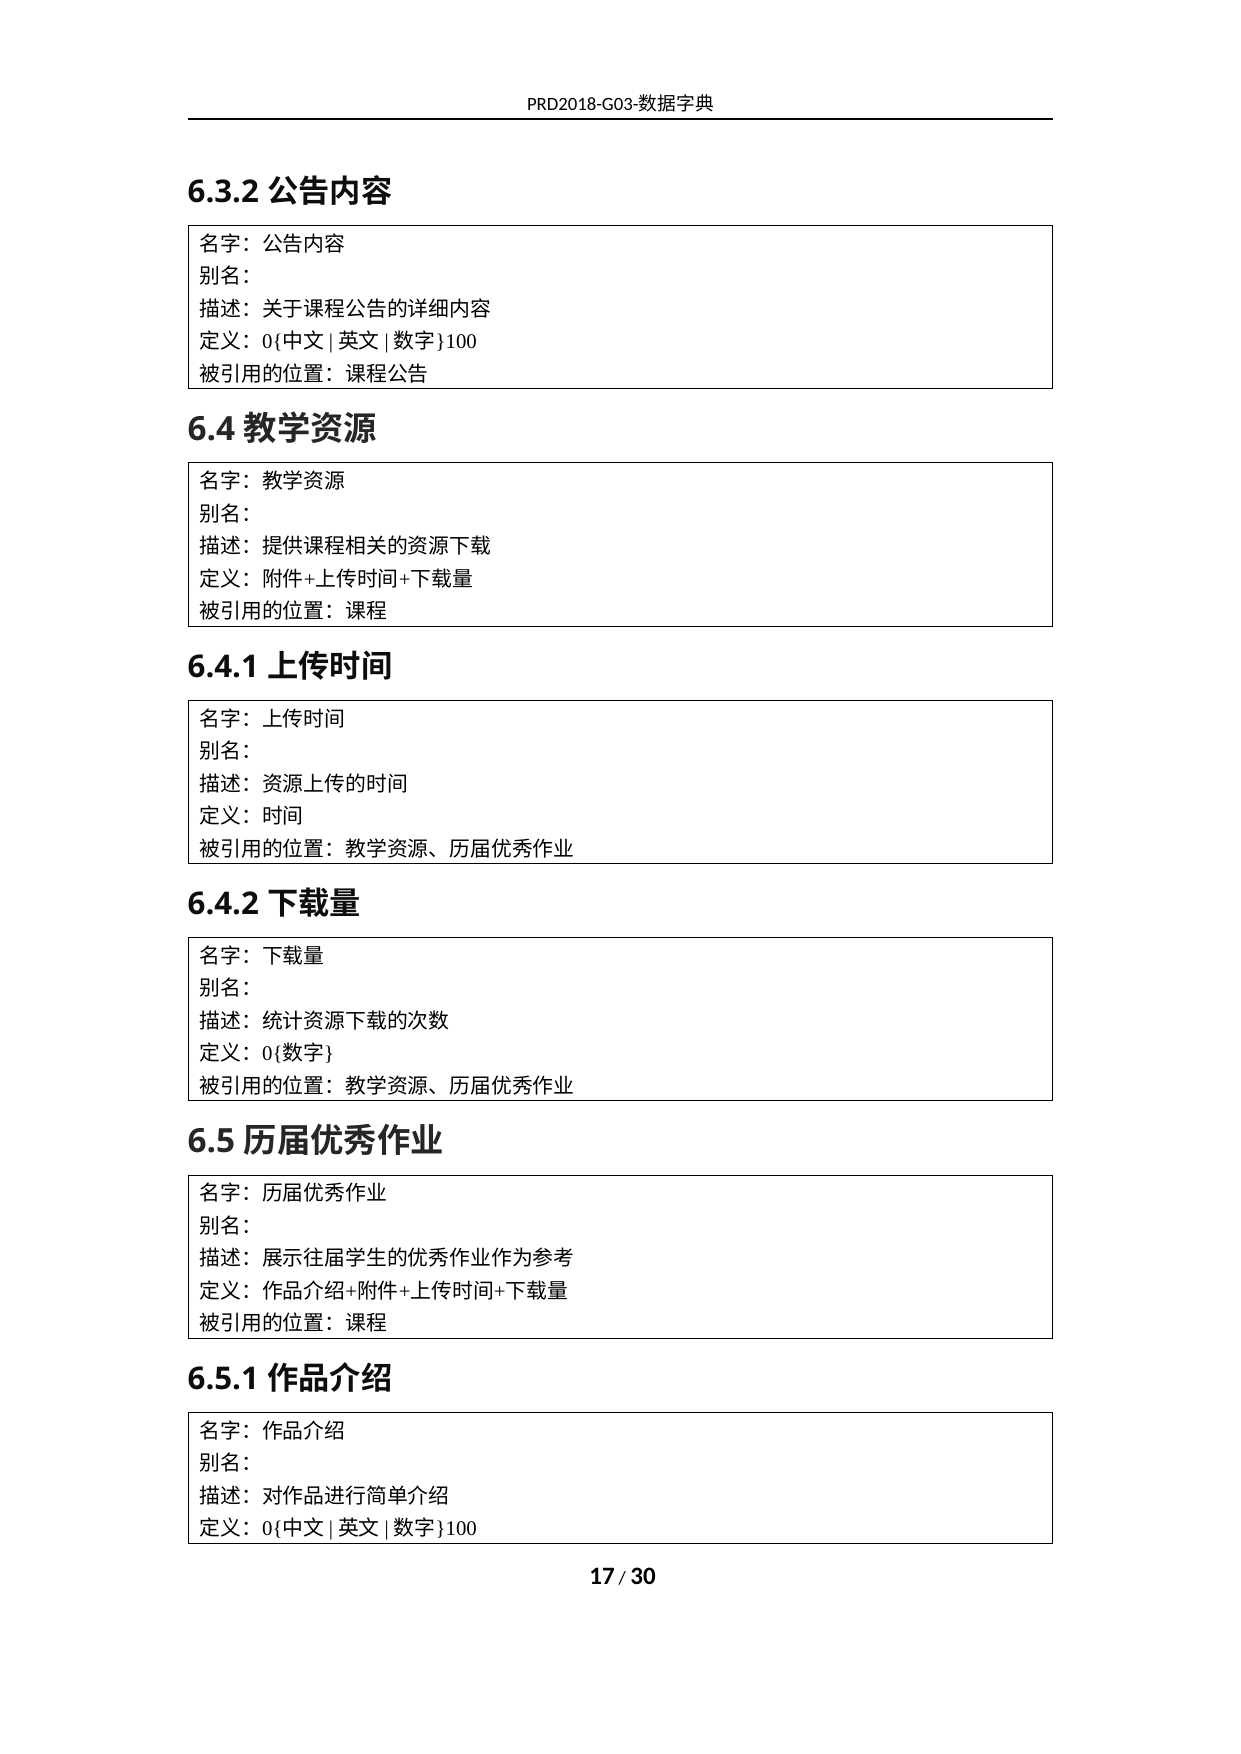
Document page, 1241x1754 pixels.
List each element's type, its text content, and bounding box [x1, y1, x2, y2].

subtitle 6.4.1 上传时间 [187, 631, 1053, 696]
subtitle 6.3.2 公告内容 [187, 156, 1053, 221]
table_header 名字：公告内容 别名： 描述：关于课程公告的详细内容 定义：0{中文 | 英文 | 数字}100 被引用的位置：课程公告 [189, 226, 1052, 388]
table_header 名字：历届优秀作业 别名： 描述：展示往届学生的优秀作业作为参考 定义：作品介绍+附件+上传时间+下载量 被引用的位置：课程 [189, 1176, 1052, 1338]
subtitle 6.5 历届优秀作业 [187, 1106, 1053, 1171]
table_header 名字：上传时间 别名： 描述：资源上传的时间 定义：时间 被引用的位置：教学资源、历届优秀作业 [189, 701, 1052, 863]
table_header 名字：作品介绍 别名： 描述：对作品进行简单介绍 定义：0{中文 | 英文 | 数字}100 被引用的位置：课程 [189, 1413, 1052, 1543]
table_header 名字：教学资源 别名： 描述：提供课程相关的资源下载 定义：附件+上传时间+下载量 被引用的位置：课程 [189, 463, 1052, 626]
subtitle 6.4.2 下载量 [187, 868, 1053, 933]
subtitle 6.4 教学资源 [187, 393, 1053, 458]
subtitle 6.5.1 作品介绍 [187, 1343, 1053, 1408]
table_header 名字：下载量 别名： 描述：统计资源下载的次数 定义：0{数字} 被引用的位置：教学资源、历届优秀作业 [189, 938, 1052, 1100]
